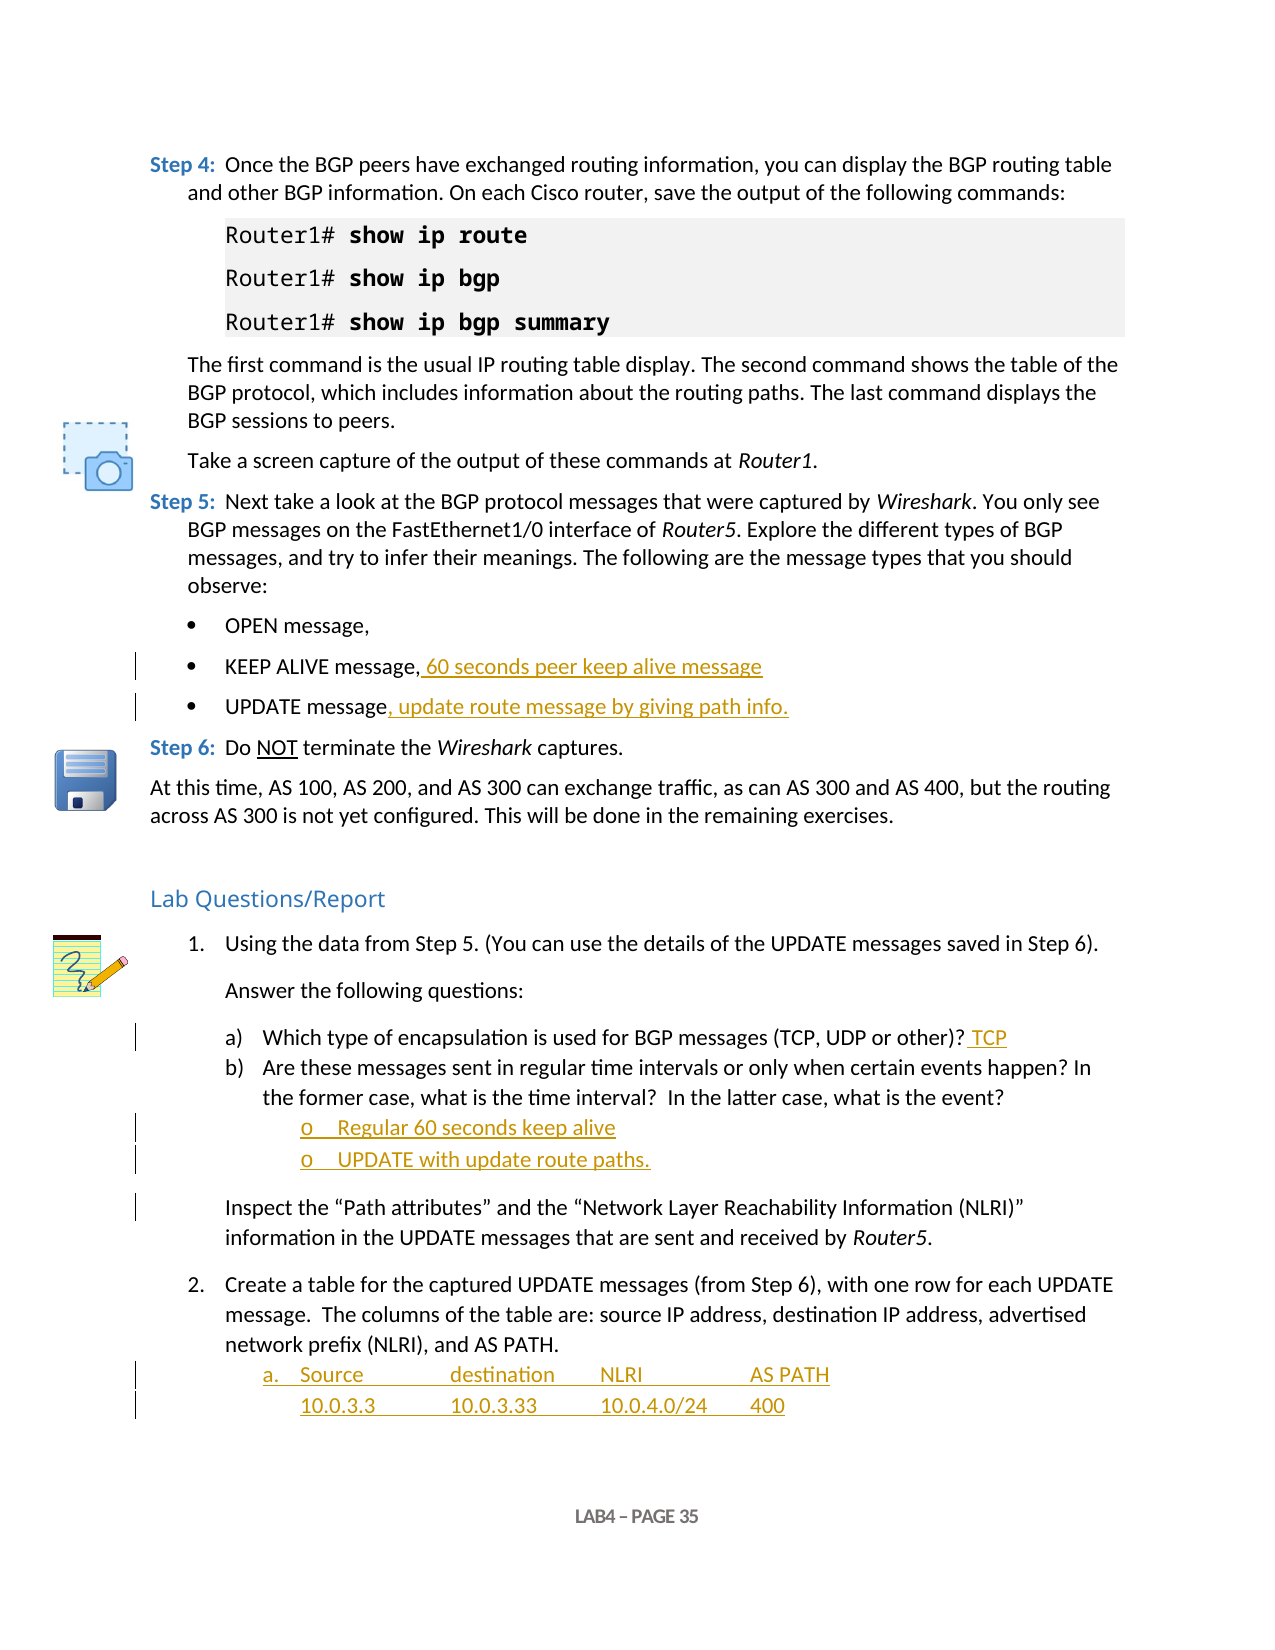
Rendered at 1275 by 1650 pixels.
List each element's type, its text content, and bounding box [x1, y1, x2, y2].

text Take a screen capture of the output of these commands at Router1. [187, 446, 1125, 474]
text Answer the following questions: [225, 976, 1125, 1004]
picture [43, 737, 128, 822]
list OPEN message, [187, 611, 1125, 639]
text Inspect the “Path attributes” and the “Network Layer Reachability Information (NLRI)” information in the UPDATE messages that are sent and received by Router5. [225, 1193, 1125, 1251]
list Next take a look at the BGP protocol messages that were captured by Wireshark. You only see BGP messages on the FastEthernet1/0 interface of Router5. Explore the different types of BGP messages, and try to infer their meanings. The following are the message types that you should observe: [150, 487, 1125, 599]
text At this time, AS 100, AS 200, and AS 300 can exchange traffic, as can AS 300 and AS 400, but the routing across AS 300 is not yet configured. This will be done in the remaining exercises. [150, 773, 1125, 829]
list Are these messages sent in regular time intervals or only when certain events happen? In the former case, what is the time interval? In the latter case, what is the event? [225, 1053, 1125, 1111]
picture [57, 416, 134, 493]
text Router1# show ip route [225, 218, 1125, 250]
list Once the BGP peers have exchanged routing information, you can display the BGP routing table and other BGP information. On each Cisco router, save the output of the following commands: [150, 150, 1125, 206]
text Router1# show ip bgp [225, 262, 1125, 293]
list Create a table for the captured UPDATE messages (from Step 6), with one row for each UPDATE message. The columns of the table are: source IP address, destination IP address, advertised network prefix (NLRI), and AS PATH. [187, 1270, 1125, 1358]
text Router1# show ip bgp summary [225, 306, 1125, 337]
list Using the data from Step 5. (You can use the details of the UPDATE messages saved in Step 6). [187, 929, 1125, 957]
list KEEP ALIVE message, [187, 652, 1125, 680]
list Do NOT terminate the Wireshark captures. [150, 733, 1125, 761]
list UPDATE message [187, 692, 1125, 721]
title Lab Questions/Report [150, 883, 1125, 914]
list Which type of encapsulation is used for BGP messages (TCP, UDP or other)? [225, 1023, 1125, 1051]
text The first command is the usual IP routing table display. The second command shows the table of the BGP protocol, which includes information about the routing paths. The last command displays the BGP sessions to peers. [187, 350, 1125, 434]
